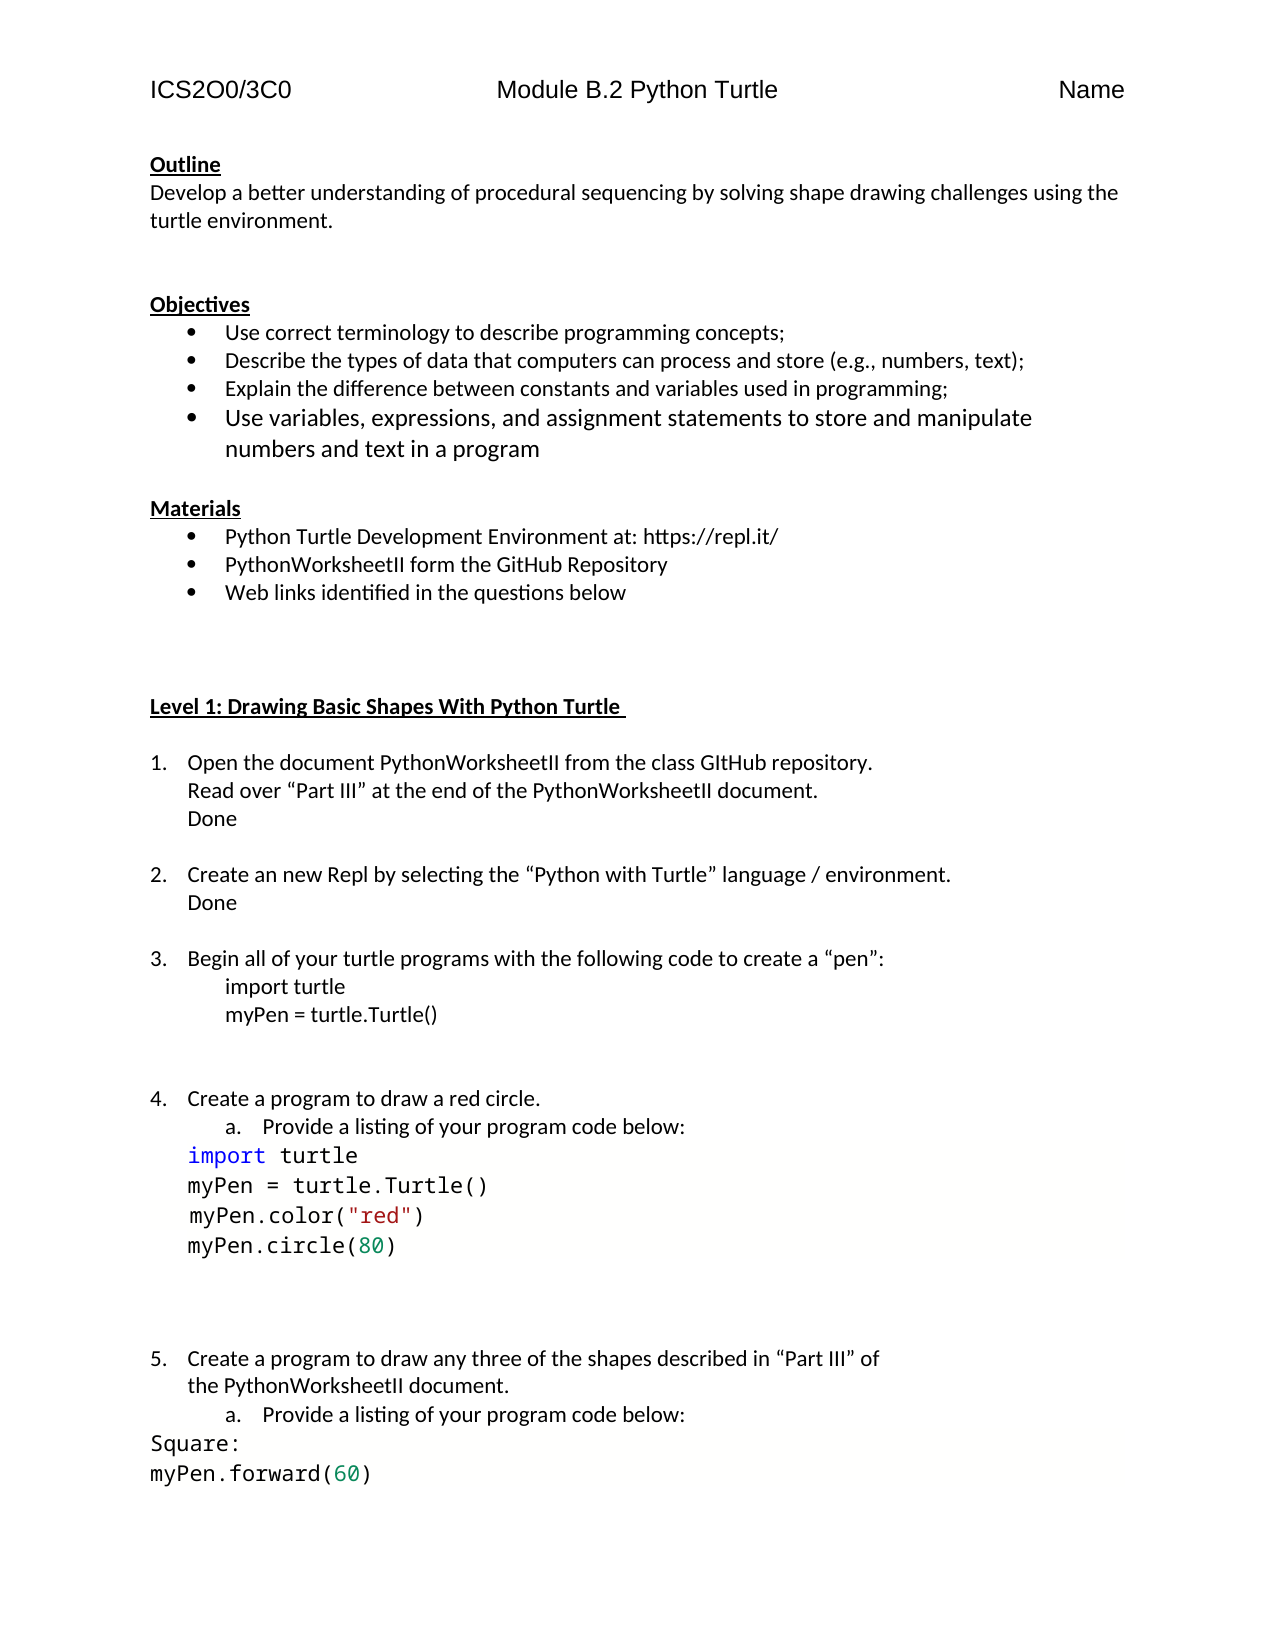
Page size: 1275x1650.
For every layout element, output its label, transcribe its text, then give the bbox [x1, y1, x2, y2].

list Create a program to draw any three of the shapes described in “Part III” of the PythonWorksheetII document. [150, 1344, 1125, 1400]
list myPen.circle(80) [187, 1230, 1125, 1259]
list Describe the types of data that computers can process and store (e.g., numbers, text); [187, 346, 1125, 374]
text import turtle [225, 972, 1125, 1000]
text Done [187, 888, 1125, 916]
text Objectives [150, 290, 1125, 318]
text Level 1: Drawing Basic Shapes With Python Turtle [150, 692, 1125, 720]
text Materials [150, 494, 1125, 522]
list Open the document PythonWorksheetII from the class GItHub repository. Read over “Part III” at the end of the PythonWorksheetII document. Done [150, 748, 1125, 832]
list myPen = turtle.Turtle() [187, 1170, 1125, 1200]
list Create an new Repl by selecting the “Python with Turtle” language / environment. [150, 860, 1125, 888]
list Provide a listing of your program code below: [225, 1112, 1125, 1140]
list Python Turtle Development Environment at: https://repl.it/ [187, 522, 1125, 550]
list Provide a listing of your program code below: [225, 1400, 1125, 1428]
list Begin all of your turtle programs with the following code to create a “pen”: [150, 944, 1125, 972]
list Web links identified in the questions below [187, 578, 1125, 606]
text myPen.color("red") [150, 1200, 1125, 1230]
list import turtle [187, 1140, 1125, 1170]
list Use correct terminology to describe programming concepts; [187, 318, 1125, 346]
text myPen = turtle.Turtle() [225, 1000, 1125, 1028]
text Square: [150, 1428, 1125, 1457]
list PythonWorksheetII form the GitHub Repository [187, 550, 1125, 578]
list Use variables, expressions, and assignment statements to store and manipulate numbers and text in a program [187, 402, 1125, 463]
text Develop a better understanding of procedural sequencing by solving shape drawing challenges using the turtle environment. [150, 178, 1125, 234]
text myPen.forward(60) [150, 1457, 1125, 1487]
text Outline [150, 150, 1125, 178]
list Explain the difference between constants and variables used in programming; [187, 374, 1125, 402]
list Create a program to draw a red circle. [150, 1084, 1125, 1112]
